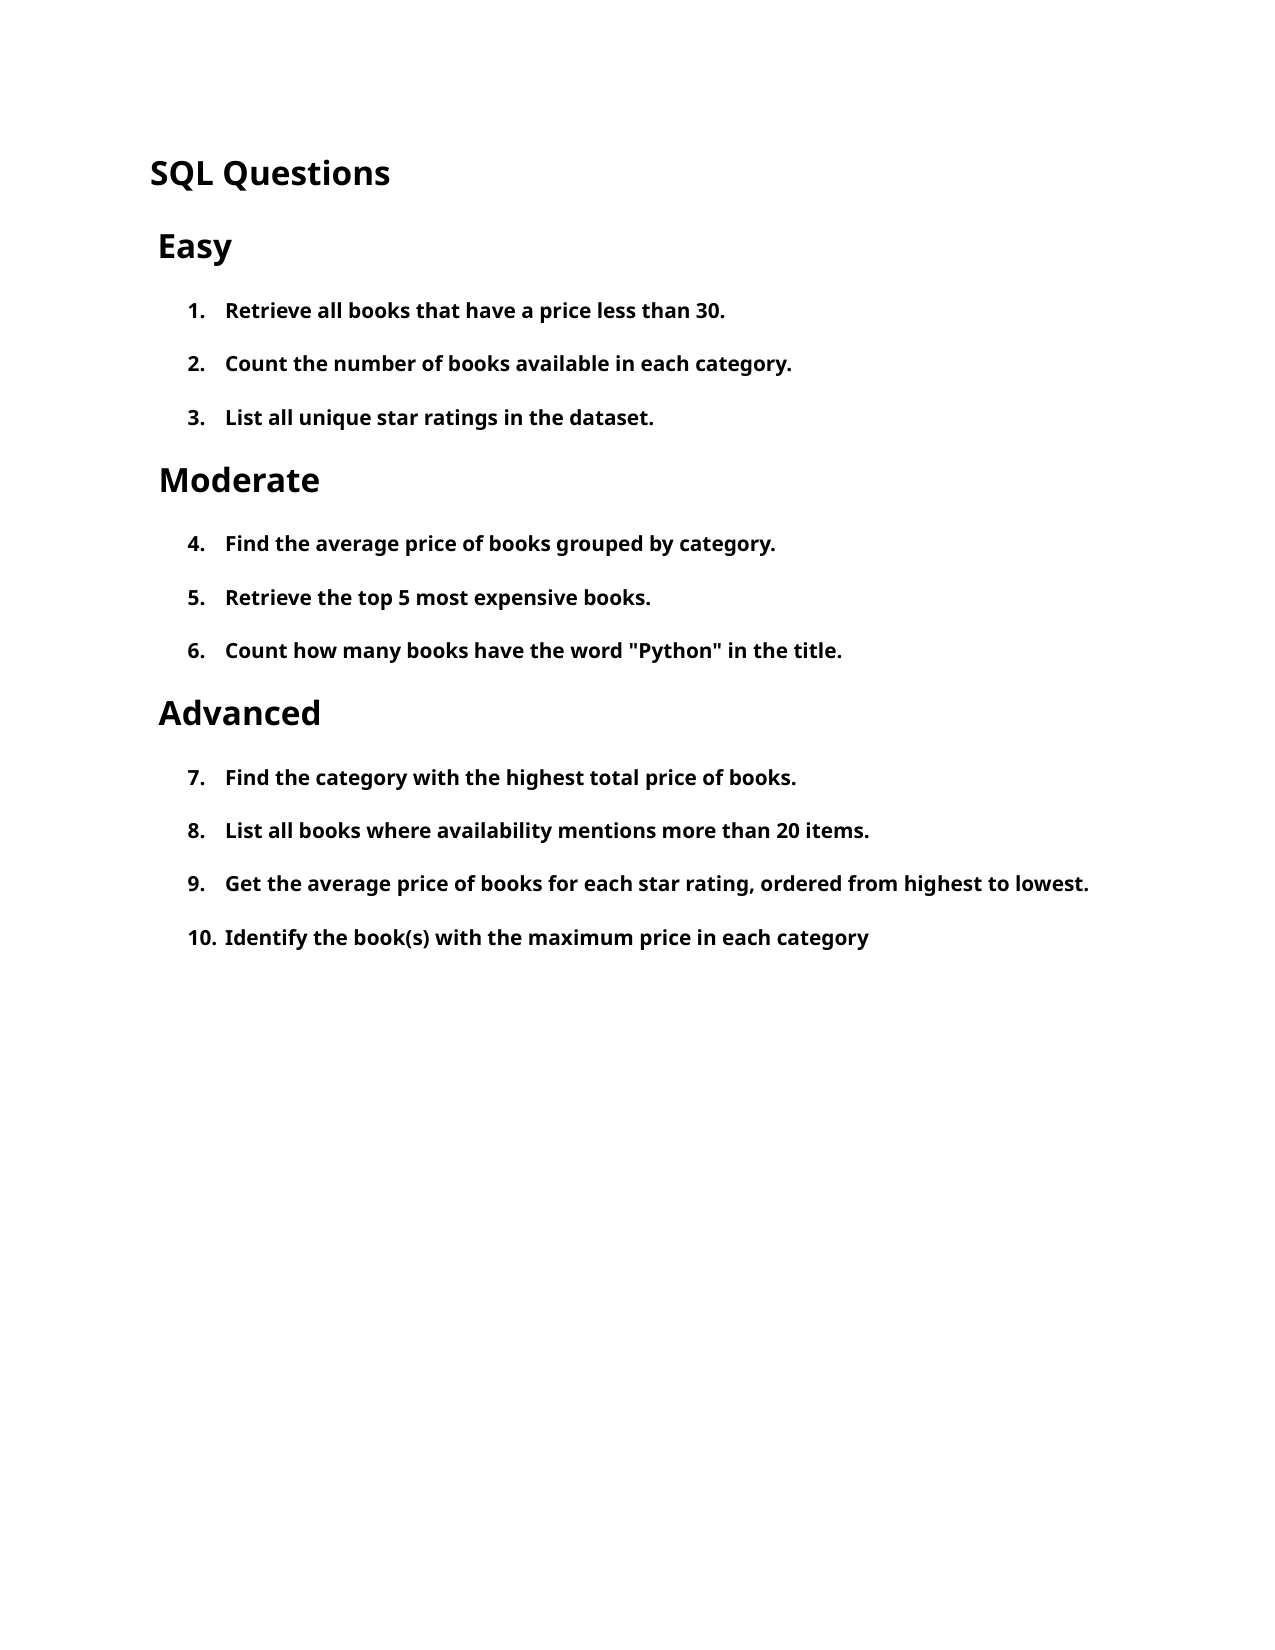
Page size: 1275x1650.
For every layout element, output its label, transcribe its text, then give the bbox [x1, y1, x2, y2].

list Find the average price of books grouped by category. [187, 529, 1125, 558]
text Easy [150, 223, 1125, 268]
list List all books where availability mentions more than 20 items. [187, 816, 1125, 844]
list Retrieve the top 5 most expensive books. [187, 583, 1125, 611]
text SQL Questions [150, 150, 1125, 195]
text Advanced [150, 690, 1125, 735]
list Count the number of books available in each category. [187, 349, 1125, 378]
text Moderate [150, 456, 1125, 502]
list Find the category with the highest total price of books. [187, 763, 1125, 791]
list Count how many books have the word "Python" in the title. [187, 636, 1125, 665]
list Get the average price of books for each star rating, ordered from highest to lowest. [187, 869, 1125, 898]
list Identify the book(s) with the maximum price in each category [187, 923, 1125, 951]
list Retrieve all books that have a price less than 30. [187, 296, 1125, 324]
list List all unique star ratings in the dataset. [187, 403, 1125, 431]
